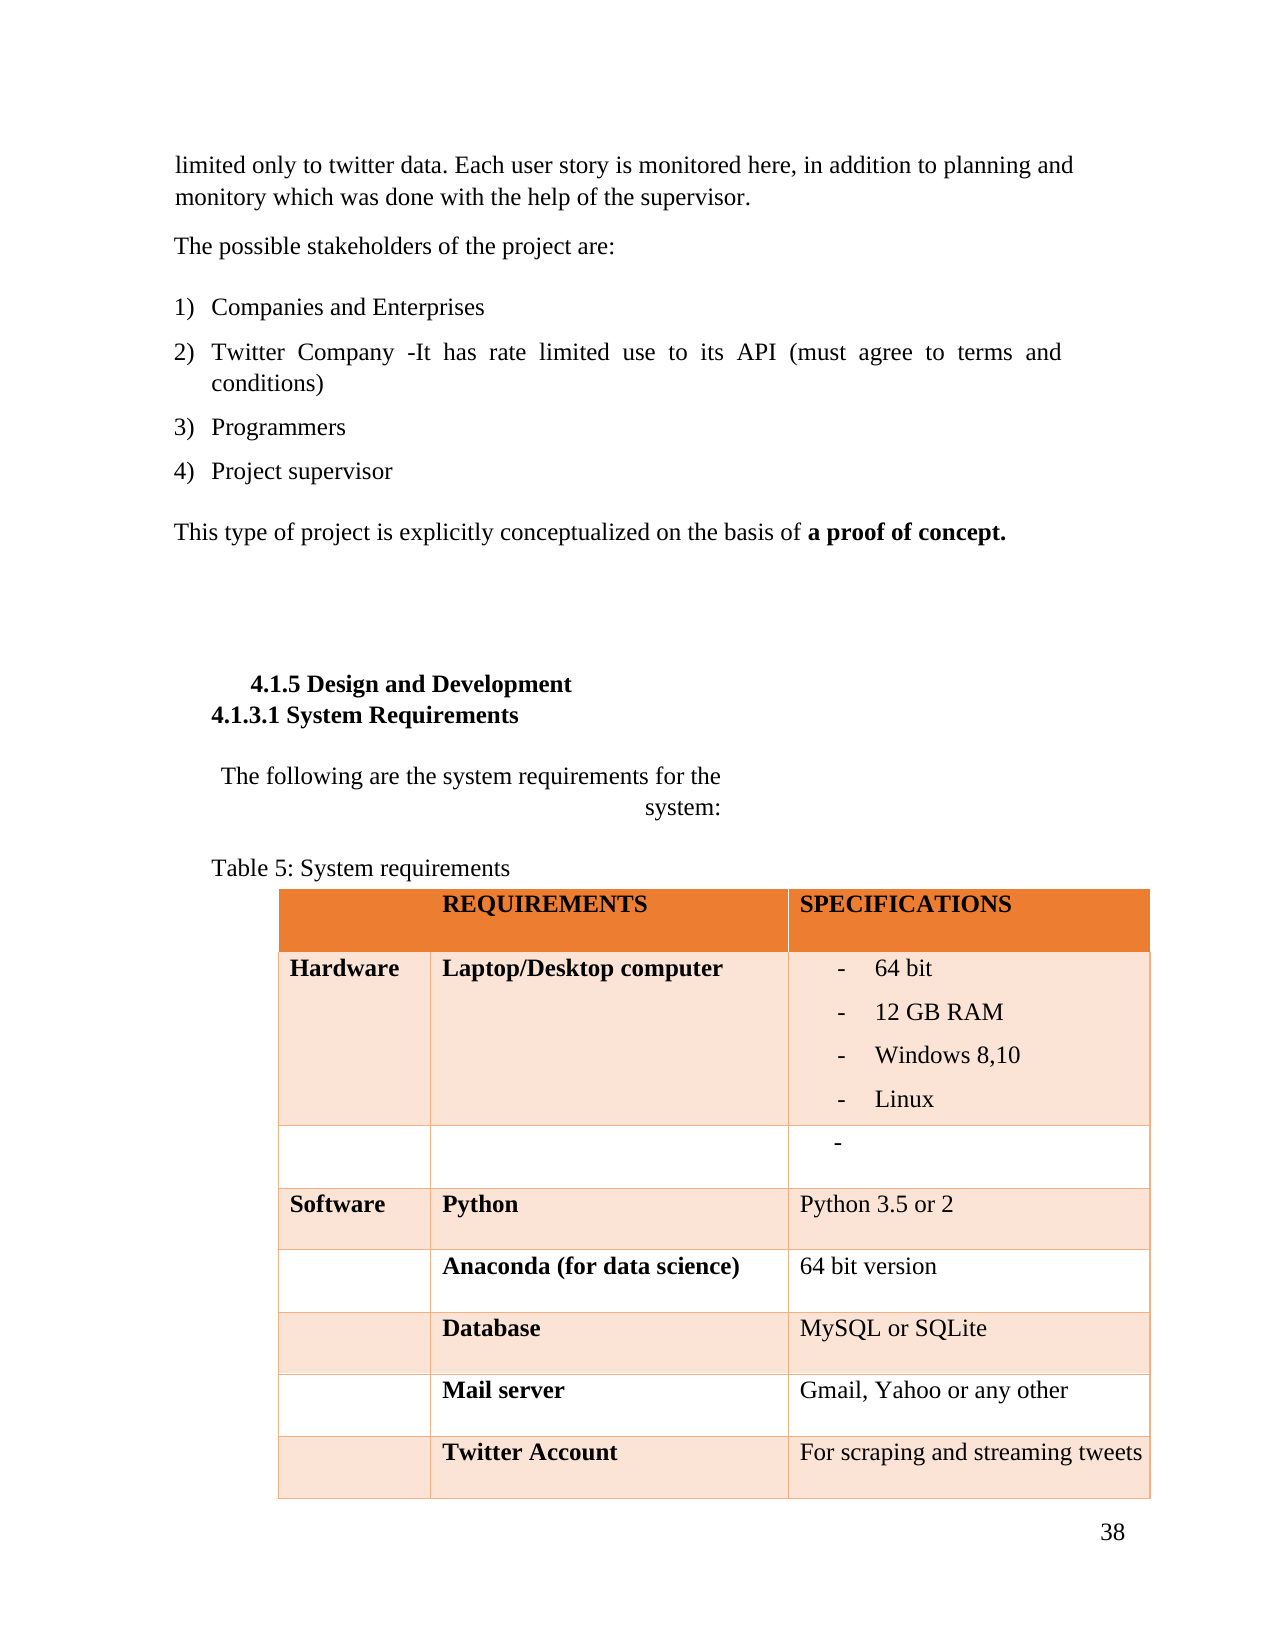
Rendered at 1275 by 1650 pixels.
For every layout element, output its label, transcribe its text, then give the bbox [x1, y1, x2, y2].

list Project supervisor [174, 456, 1064, 484]
subtitle 4.1.5 Design and Development [250, 669, 1125, 698]
table_cell Mail server [431, 1375, 788, 1436]
table_cell Anaconda (for data science) [431, 1250, 788, 1312]
table_cell Hardware [279, 952, 430, 1125]
table_header REQUIREMENTS [431, 889, 788, 952]
table_cell [279, 1250, 430, 1312]
table_cell Laptop/Desktop computer [431, 952, 788, 1125]
table_cell [279, 1375, 430, 1436]
table_cell [431, 1126, 788, 1188]
table_cell [279, 1126, 430, 1188]
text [174, 150, 1076, 210]
text This type of project is explicitly conceptualized on the basis of a proof of concept. [174, 517, 1064, 546]
text The possible stakeholders of the project are: [174, 231, 1064, 260]
list Twitter Company -It has rate limited use to its API (must agree to terms and conditions) [174, 337, 1064, 397]
list Programmers [174, 412, 1064, 441]
table_cell Gmail, Yahoo or any other [789, 1375, 1149, 1436]
table_cell Python 3.5 or 2 [789, 1189, 1149, 1249]
table_cell - [789, 1126, 1149, 1188]
table_cell 64 bit version [789, 1250, 1149, 1312]
table_cell For scraping and streaming tweets [789, 1437, 1149, 1498]
subtitle Table 5: System requirements [211, 853, 1125, 882]
table_header SPECIFICATIONS [789, 889, 1150, 952]
table_cell Python [431, 1189, 788, 1249]
table_cell MySQL or SQLite [789, 1313, 1149, 1373]
table_header [279, 889, 431, 952]
list Companies and Enterprises [174, 292, 1064, 321]
text 4.1.3.1 System Requirements [211, 701, 1125, 729]
table_cell 64 bit 12 GB RAM Windows 8,10 Linux [789, 952, 1149, 1125]
table_cell [279, 1313, 430, 1373]
table_cell Software [279, 1189, 430, 1249]
text The following are the system requirements for the system: [150, 761, 721, 821]
table_cell Database [431, 1313, 788, 1373]
table_cell [279, 1437, 430, 1498]
table_cell Twitter Account [431, 1437, 788, 1498]
